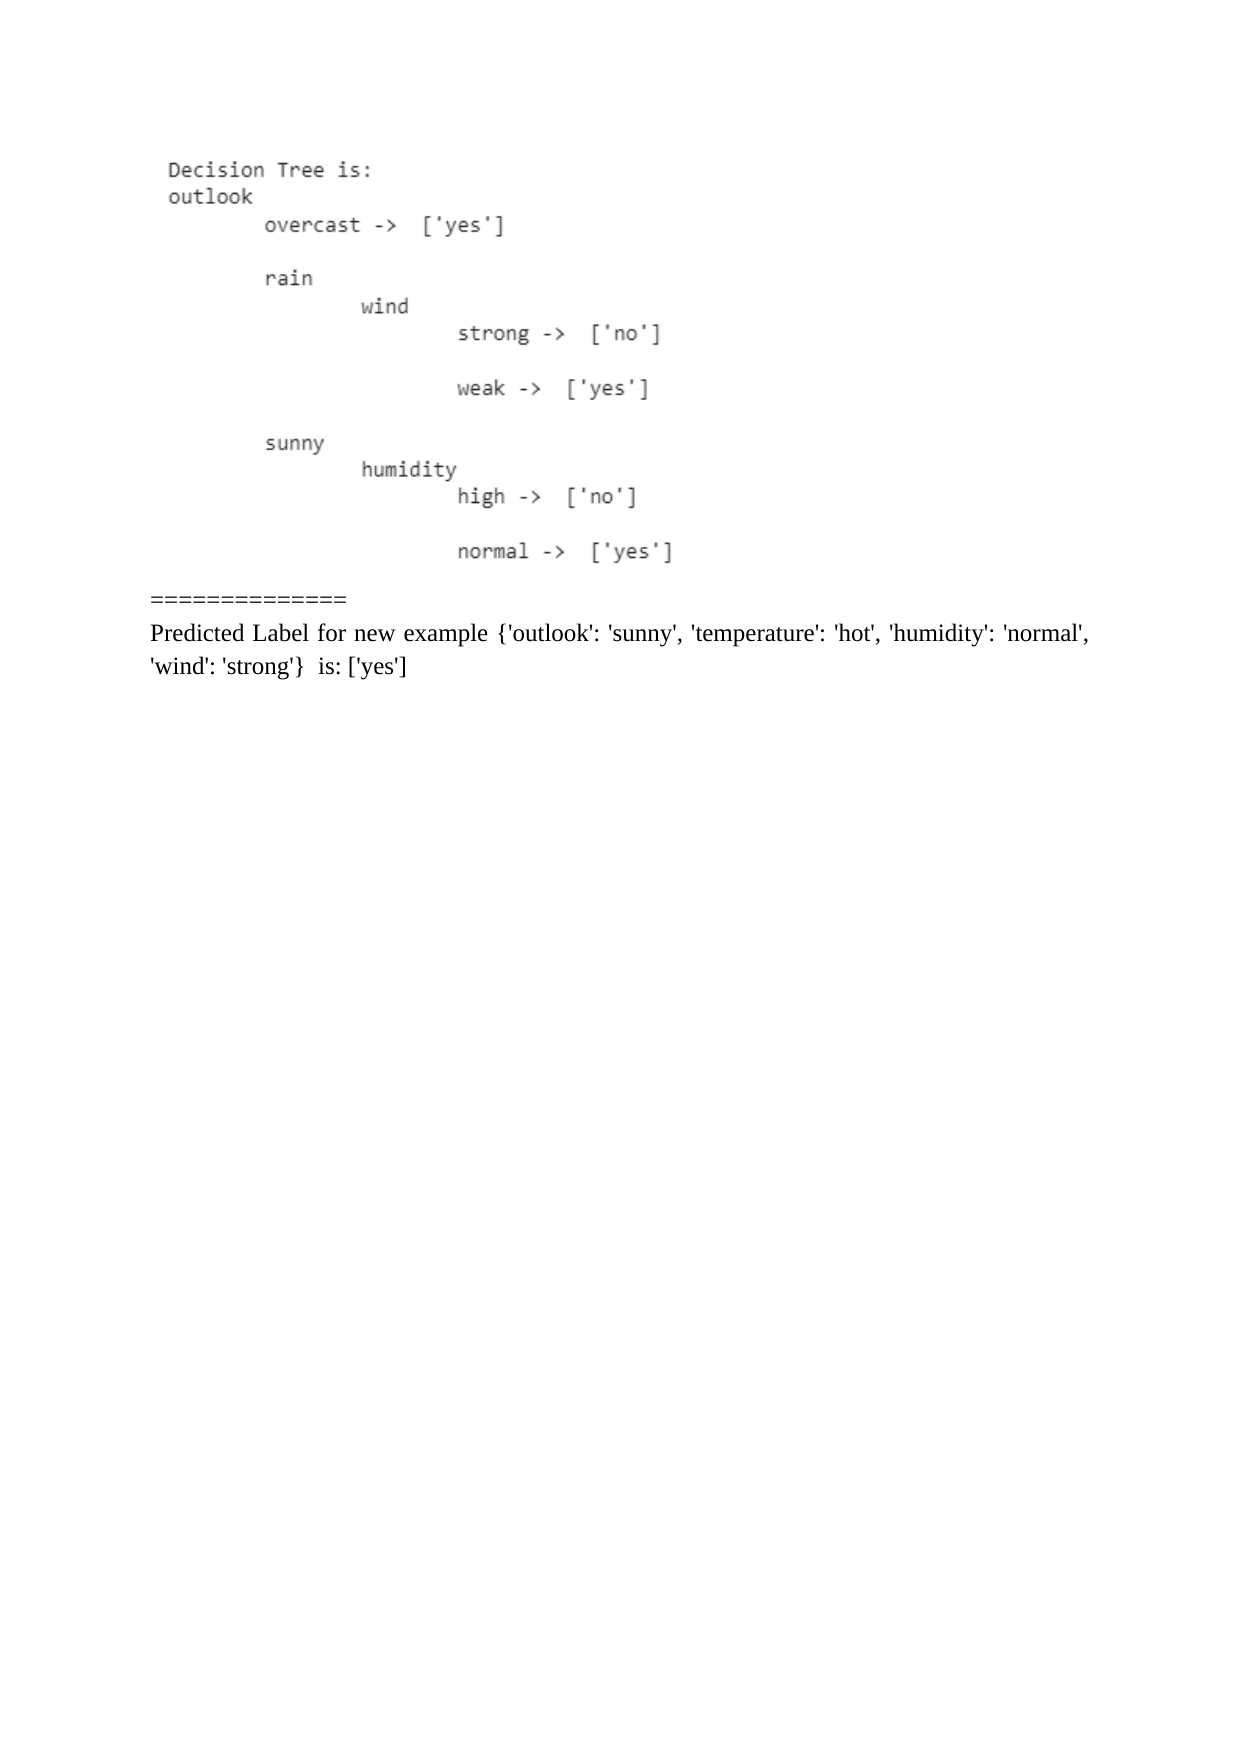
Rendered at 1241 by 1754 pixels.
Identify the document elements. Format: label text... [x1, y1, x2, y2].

text Predicted Label for new example {'outlook': 'sunny', 'temperature': 'hot', 'humidity': 'normal', 'wind': 'strong'} is: ['yes'] [150, 647, 1090, 680]
picture [150, 150, 708, 582]
text ============== [150, 585, 1090, 614]
